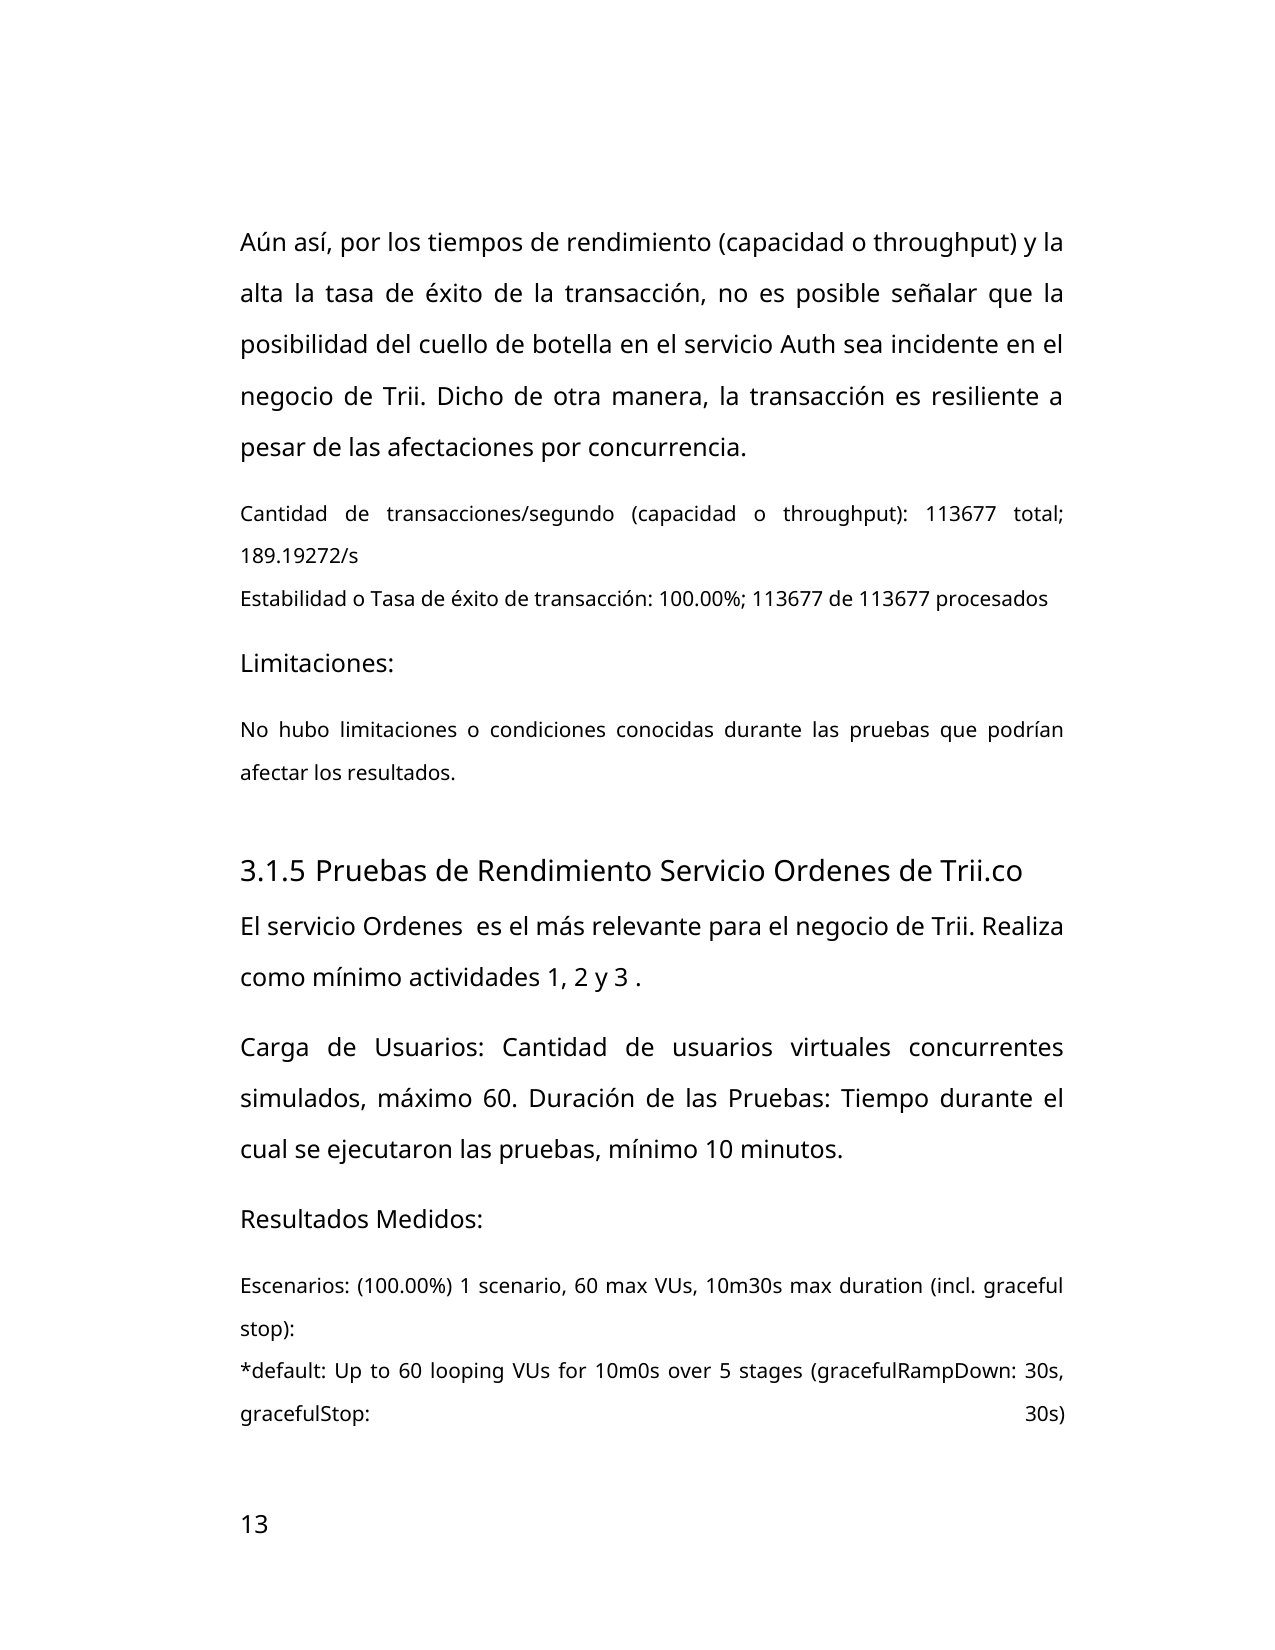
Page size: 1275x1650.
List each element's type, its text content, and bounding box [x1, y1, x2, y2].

text No hubo limitaciones o condiciones conocidas durante las pruebas que podrían afectar los resultados. [240, 715, 1065, 786]
text Limitaciones: [240, 646, 1065, 679]
text Cantidad de transacciones/segundo (capacidad o throughput): 113677 total; 189.19272/s Estabilidad o Tasa de éxito de transacción: 100.00%; 113677 de 113677 procesados [240, 499, 1065, 613]
text Carga de Usuarios: Cantidad de usuarios virtuales concurrentes simulados, máximo 60. Duración de las Pruebas: Tiempo durante el cual se ejecutaron las pruebas, mínimo 10 minutos. [240, 1030, 1065, 1166]
text El servicio Ordenes es el más relevante para el negocio de Trii. Realiza como mínimo actividades 1, 2 y 3 . [240, 909, 1065, 994]
text Aún así, por los tiempos de rendimiento (capacidad o throughput) y la alta la tasa de éxito de la transacción, no es posible señalar que la posibilidad del cuello de botella en el servicio Auth sea incidente en el negocio de Trii. Dicho de otra manera, la transacción es resiliente a pesar de las afectaciones por concurrencia. [240, 225, 1065, 463]
subtitle Pruebas de Rendimiento Servicio Ordenes de Trii.co [240, 851, 1065, 890]
text Resultados Medidos: [240, 1202, 1065, 1236]
